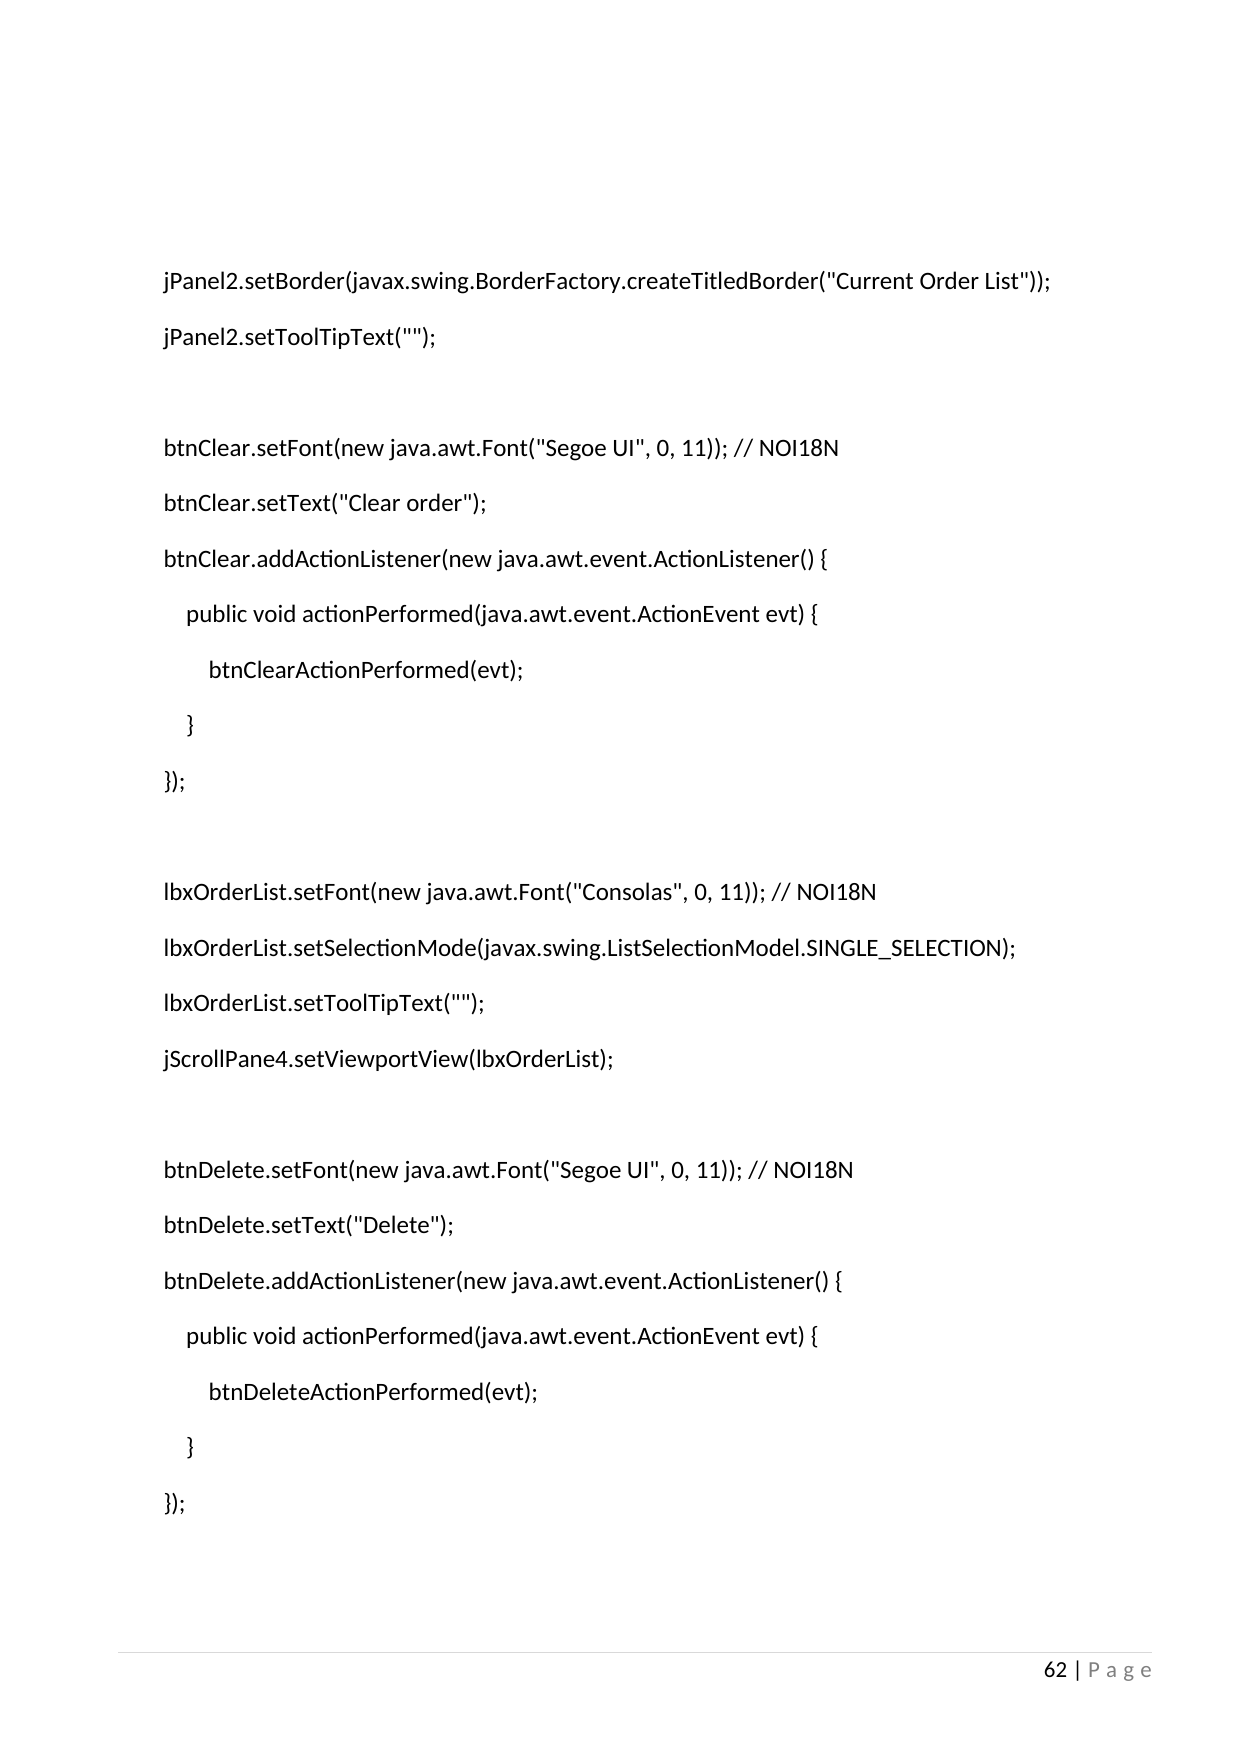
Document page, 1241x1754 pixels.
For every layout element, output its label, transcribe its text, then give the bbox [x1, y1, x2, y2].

text public void actionPerformed(java.awt.event.ActionEvent evt) { [118, 1320, 1152, 1351]
text btnDelete.addActionListener(new java.awt.event.ActionListener() { [118, 1265, 1152, 1295]
text btnClear.setFont(new java.awt.Font("Segoe UI", 0, 11)); // NOI18N [118, 432, 1152, 462]
text jPanel2.setBorder(javax.swing.BorderFactory.createTitledBorder("Current Order List")); [118, 265, 1152, 296]
text }); [118, 1487, 1152, 1517]
text lbxOrderList.setToolTipText(""); [118, 987, 1152, 1018]
text jPanel2.setToolTipText(""); [118, 321, 1152, 351]
text btnDelete.setFont(new java.awt.Font("Segoe UI", 0, 11)); // NOI18N [118, 1154, 1152, 1184]
text } [118, 709, 1152, 740]
text lbxOrderList.setFont(new java.awt.Font("Consolas", 0, 11)); // NOI18N [118, 876, 1152, 907]
text btnClear.addActionListener(new java.awt.event.ActionListener() { [118, 543, 1152, 573]
text btnDelete.setText("Delete"); [118, 1209, 1152, 1240]
text public void actionPerformed(java.awt.event.ActionEvent evt) { [118, 598, 1152, 629]
text btnClearActionPerformed(evt); [118, 654, 1152, 684]
text }); [118, 765, 1152, 796]
text lbxOrderList.setSelectionMode(javax.swing.ListSelectionModel.SINGLE_SELECTION); [118, 932, 1152, 962]
text jScrollPane4.setViewportView(lbxOrderList); [118, 1043, 1152, 1073]
text btnClear.setText("Clear order"); [118, 487, 1152, 518]
text } [118, 1431, 1152, 1462]
text btnDeleteActionPerformed(evt); [118, 1376, 1152, 1406]
